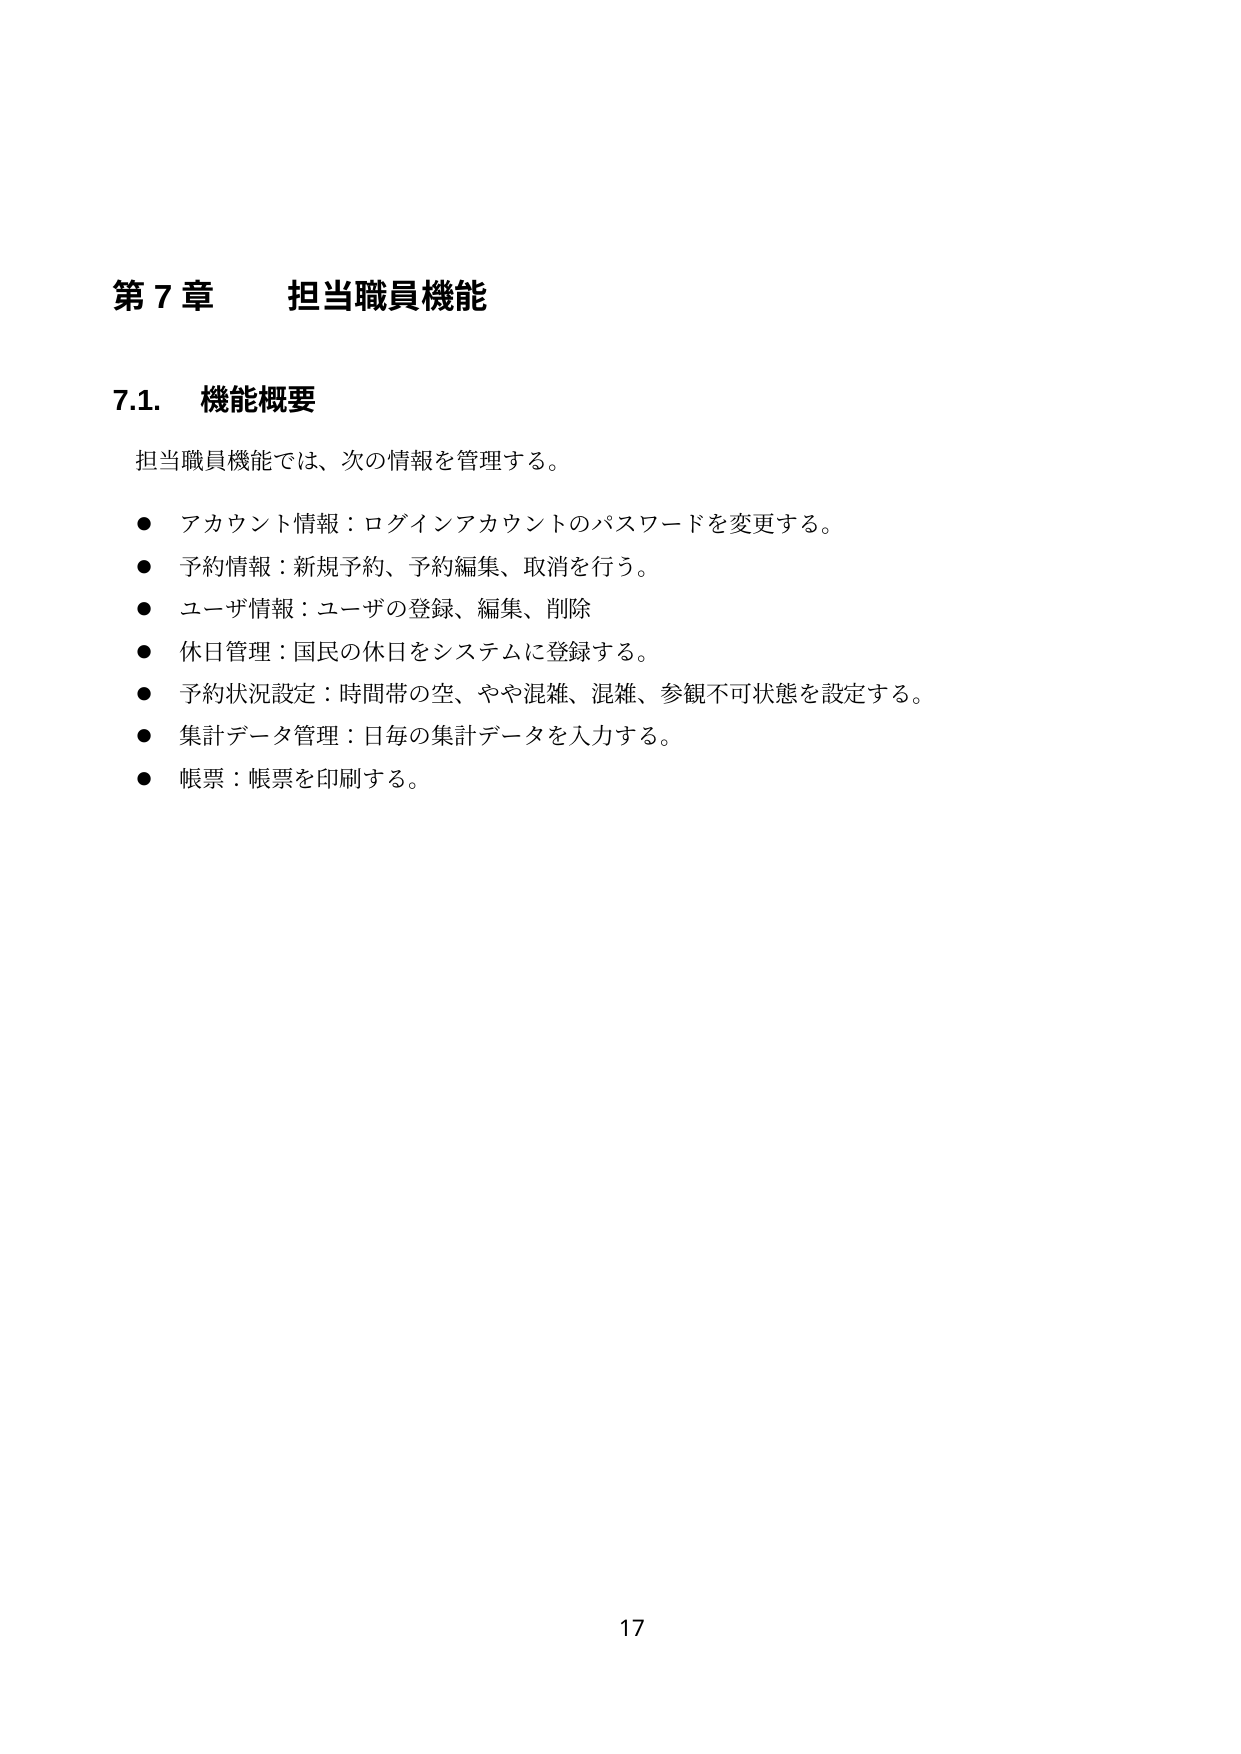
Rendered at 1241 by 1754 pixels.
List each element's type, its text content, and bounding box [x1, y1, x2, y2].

text 担当職員機能では、次の情報を管理する。 [112, 441, 1128, 478]
list 帳票：帳票を印刷する。 [135, 758, 1128, 796]
list 予約状況設定：時間帯の空、やや混雑、混雑、参観不可状態を設定する。 [135, 674, 1128, 711]
list 予約情報：新規予約、予約編集、取消を行う。 [135, 547, 1128, 584]
subtitle 機能概要 [112, 360, 1128, 435]
list ユーザ情報：ユーザの登録、編集、削除 [135, 589, 1128, 626]
subtitle 担当職員機能 [112, 257, 1128, 332]
list 休日管理：国民の休日をシステムに登録する。 [135, 631, 1128, 669]
list アカウント情報：ログインアカウントのパスワードを変更する。 [135, 504, 1128, 542]
list 集計データ管理：日毎の集計データを入力する。 [135, 716, 1128, 754]
